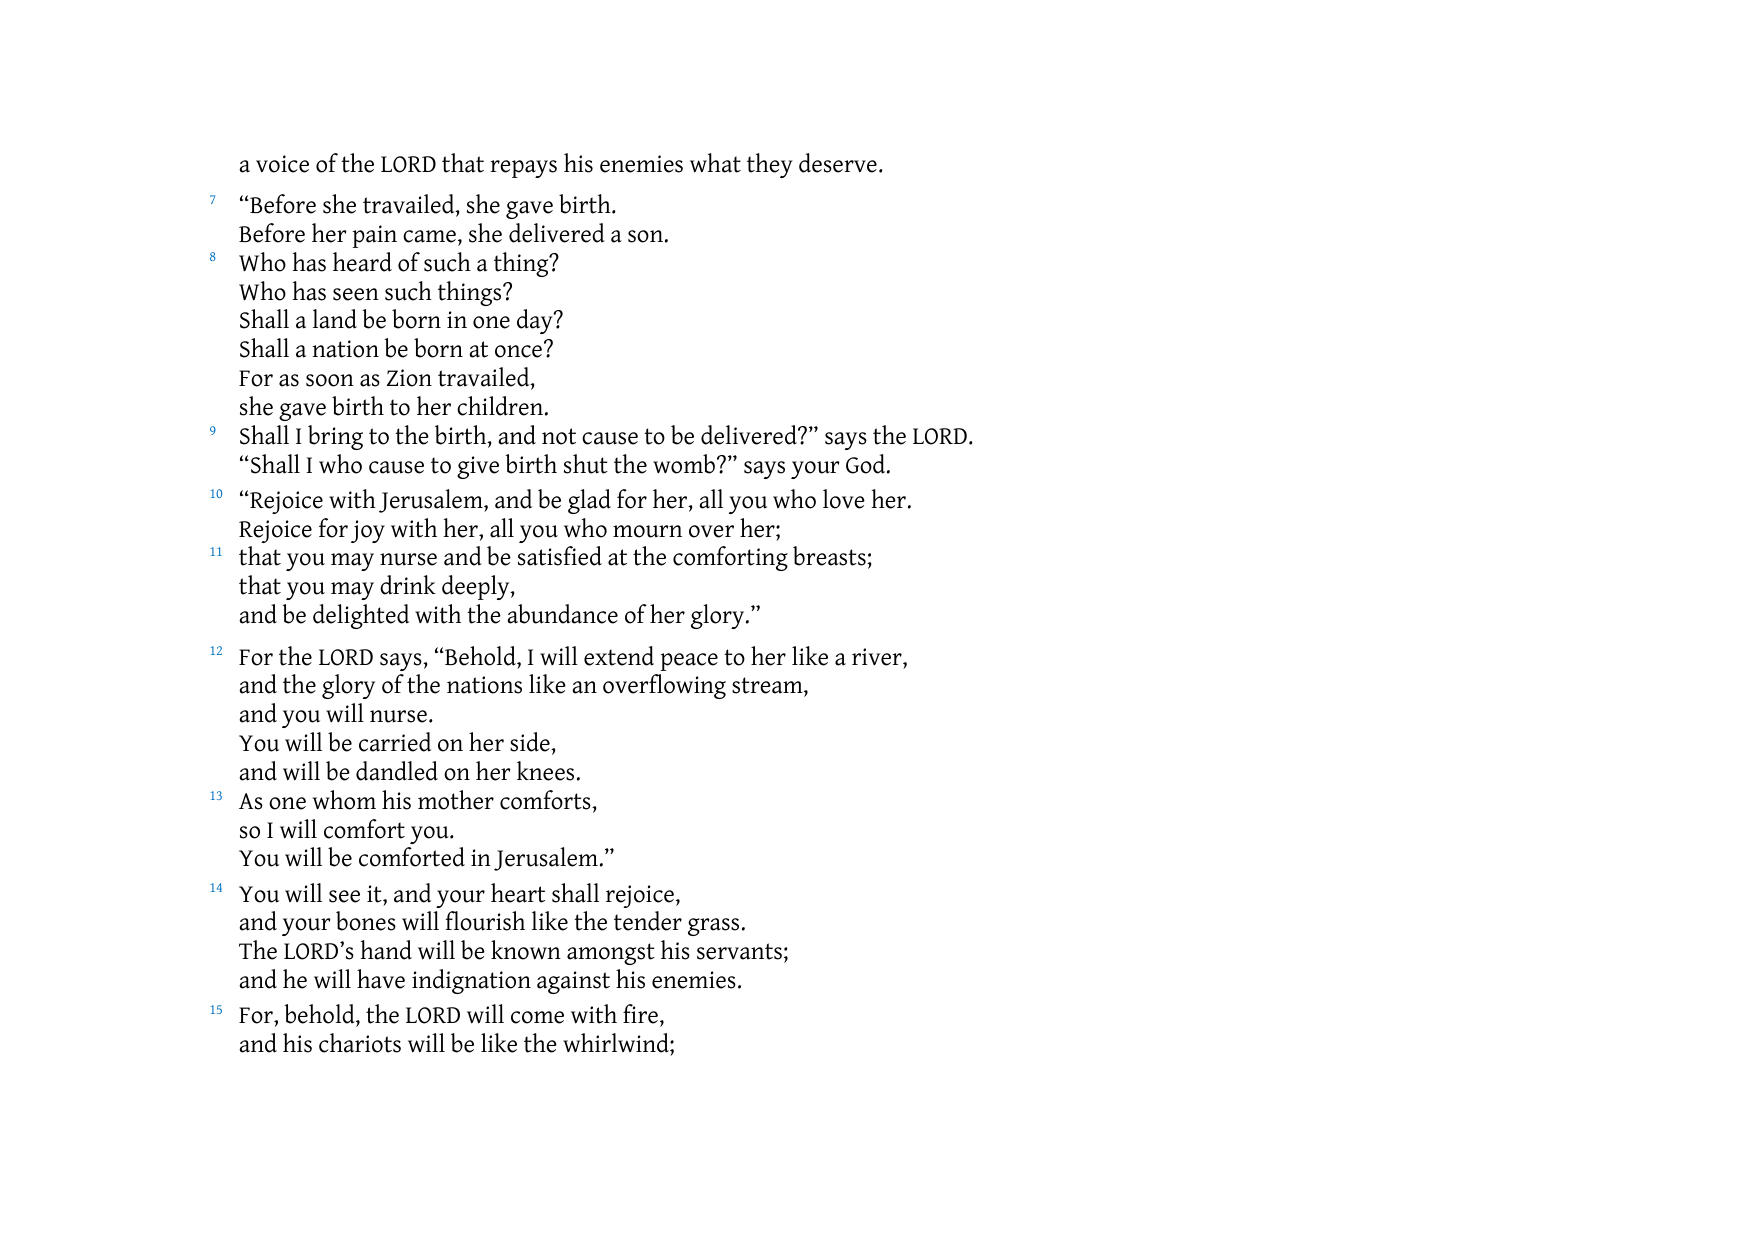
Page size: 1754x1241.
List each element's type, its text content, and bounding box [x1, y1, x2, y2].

text 7 “Before she travailed, she gave birth. Before her pain came, she delivered a son. [209, 191, 1545, 249]
text 9 Shall I bring to the birth, and not cause to be delivered?” says the LORD. “Shall I who cause to give birth shut the womb?” says your God. [209, 422, 1545, 480]
text 12 For the LORD says, “Behold, I will extend peace to her like a river, and the glory of the nations like an overflowing stream, and you will nurse. You will be carried on her side, and will be dandled on her knees. [209, 643, 1545, 787]
text 10 “Rejoice with Jerusalem, and be glad for her, all you who love her. Rejoice for joy with her, all you who mourn over her; [209, 486, 1545, 544]
text 14 You will see it, and your heart shall rejoice, and your bones will flourish like the tender grass. The LORD’s hand will be known amongst his servants; and he will have indignation against his enemies. [209, 880, 1545, 995]
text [209, 150, 1545, 179]
text 8 Who has heard of such a thing? Who has seen such things? Shall a land be born in one day? Shall a nation be born at once? For as soon as Zion travailed, she gave birth to her children. [209, 249, 1545, 422]
text 13 As one whom his mother comforts, so I will comfort you. You will be comforted in Jerusalem.” [209, 787, 1545, 874]
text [209, 1002, 1545, 1059]
text 11 that you may nurse and be satisfied at the comforting breasts; that you may drink deeply, and be delighted with the abundance of her glory.” [209, 544, 1545, 630]
